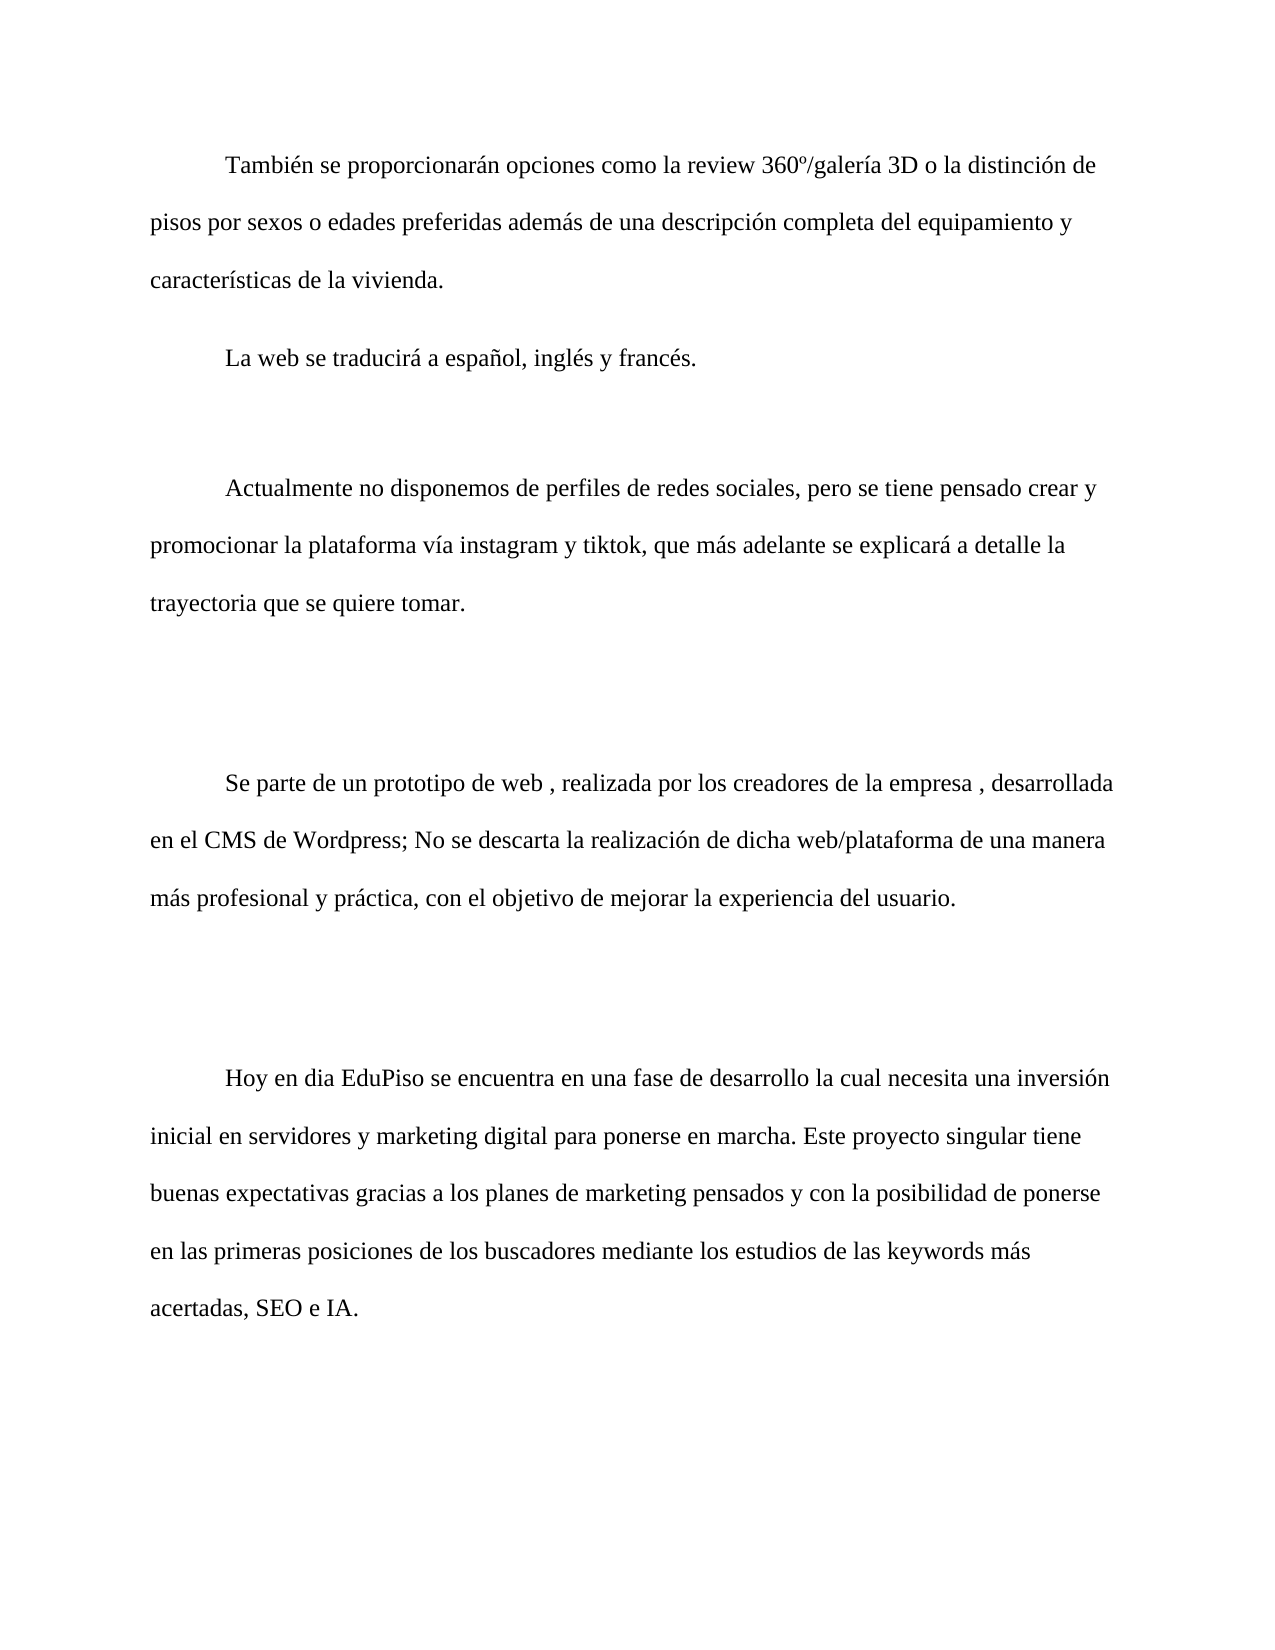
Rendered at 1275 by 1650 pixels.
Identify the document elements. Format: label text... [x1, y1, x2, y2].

text La web se traducirá a español, inglés y francés. [150, 343, 1125, 372]
text Se parte de un prototipo de web , realizada por los creadores de la empresa , desarrollada en el CMS de Wordpress; No se descarta la realización de dicha web/plataforma de una manera más profesional y práctica, con el objetivo de mejorar la experiencia del usuario. [150, 768, 1125, 912]
text Hoy en dia EduPiso se encuentra en una fase de desarrollo la cual necesita una inversión inicial en servidores y marketing digital para ponerse en marcha. Este proyecto singular tiene buenas expectativas gracias a los planes de marketing pensados y con la posibilidad de ponerse en las primeras posiciones de los buscadores mediante los estudios de las keywords más acertadas, SEO e IA. [150, 1063, 1125, 1322]
text También se proporcionarán opciones como la review 360º/galería 3D o la distinción de pisos por sexos o edades preferidas además de una descripción completa del equipamiento y características de la vivienda. [150, 150, 1125, 294]
text Actualmente no disponemos de perfiles de redes sociales, pero se tiene pensado crear y promocionar la plataforma vía instagram y tiktok, que más adelante se explicará a detalle la trayectoria que se quiere tomar. [150, 473, 1125, 616]
